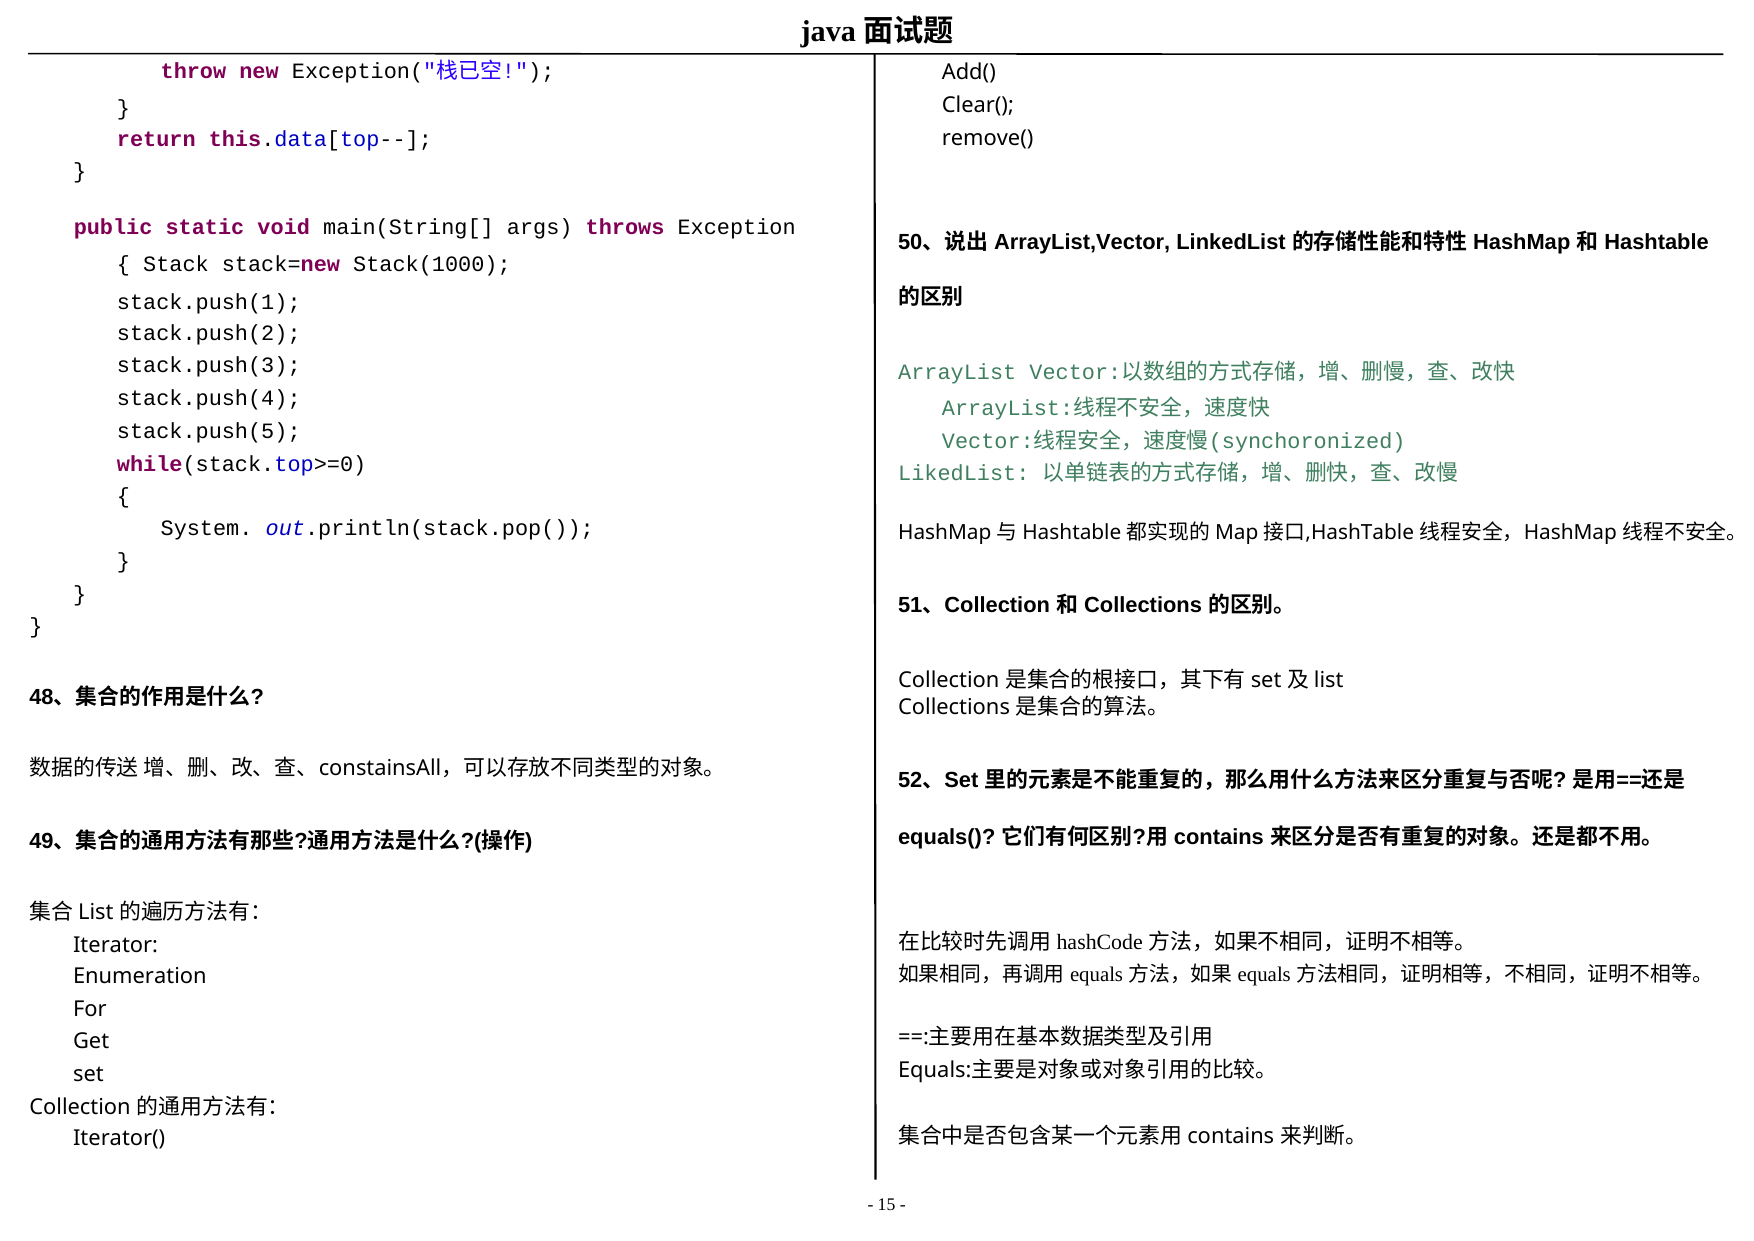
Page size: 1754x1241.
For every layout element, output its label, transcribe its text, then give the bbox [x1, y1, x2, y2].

text Equals:主要是对象或对象引用的比较。 [898, 1057, 1735, 1082]
text System. out.println(stack.pop()); [160, 517, 823, 542]
text } [73, 160, 823, 184]
text stack.push(2); [117, 322, 823, 347]
text 49、集合的通用方法有那些?通用方法是什么?(操作) [29, 827, 823, 854]
text For [73, 996, 823, 1021]
text Add() [942, 60, 1735, 85]
text 如果相同，再调用 equals 方法，如果 equals 方法相同，证明相等，不相同，证明不相等。 [898, 961, 1735, 986]
text ==:主要用在基本数据类型及引用 [898, 1025, 1735, 1050]
text } [29, 616, 823, 640]
text { [117, 485, 823, 510]
text 集合 List 的遍历方法有： [29, 899, 823, 924]
text throw new Exception("栈已空!"); [160, 55, 823, 84]
text 数据的传送 增、删、改、查、constainsAll，可以存放不同类型的对象。 [29, 755, 823, 780]
text set [73, 1062, 823, 1087]
text stack.push(5); [117, 420, 823, 445]
text 51、Collection 和 Collections 的区别。 [898, 592, 1735, 618]
text 48、集合的作用是什么? [29, 683, 823, 710]
text Clear(); [942, 92, 1735, 117]
text } [117, 550, 823, 575]
text return this.data[top--]; [117, 128, 823, 153]
text ArrayList Vector:以数组的方式存储，增、删慢，查、改快 [898, 357, 1735, 385]
text Enumeration [73, 963, 823, 988]
text LikedList: 以单链表的方式存储，增、删快，查、改慢 [898, 457, 1735, 486]
text stack.push(1); [117, 291, 823, 316]
text } [117, 97, 823, 122]
text 50、说出 ArrayList,Vector, LinkedList 的存储性能和特性 HashMap 和 Hashtable [898, 228, 1735, 255]
text remove() [942, 125, 1735, 150]
text Vector:线程安全，速度慢(synchoronized) [942, 426, 1735, 454]
text Collection 的通用方法有： [29, 1094, 823, 1119]
text HashMap 与 Hashtable 都实现的 Map 接口,HashTable 线程安全，HashMap 线程不安全。 [898, 521, 1735, 544]
text 在比较时先调用 hashCode 方法，如果不相同，证明不相等。 [898, 928, 1735, 954]
text Iterator() [73, 1126, 823, 1151]
text while(stack.top>=0) [117, 453, 823, 478]
text stack.push(4); [117, 387, 823, 412]
text Get [73, 1029, 823, 1054]
text ArrayList:线程不安全，速度快 [942, 393, 1735, 421]
text } [73, 583, 823, 607]
text 集合中是否包含某一个元素用 contains 来判断。 [898, 1123, 1735, 1148]
text - 15 - [29, 1193, 1744, 1214]
text Iterator: [73, 932, 823, 957]
text 52、Set 里的元素是不能重复的，那么用什么方法来区分重复与否呢? 是用==还是 [898, 767, 1735, 793]
text equals()? 它们有何区别?用 contains 来区分是否有重复的对象。还是都不用。 [898, 823, 1735, 849]
text java 面试题 [29, 12, 1725, 48]
text 的区别 [898, 285, 1735, 310]
text stack.push(3); [117, 354, 823, 379]
text Collection 是集合的根接口，其下有 set 及 list Collections 是集合的算法。 [898, 667, 1369, 719]
text public static void main(String[] args) throws Exception { Stack stack=new Stack(1000); [73, 216, 821, 278]
